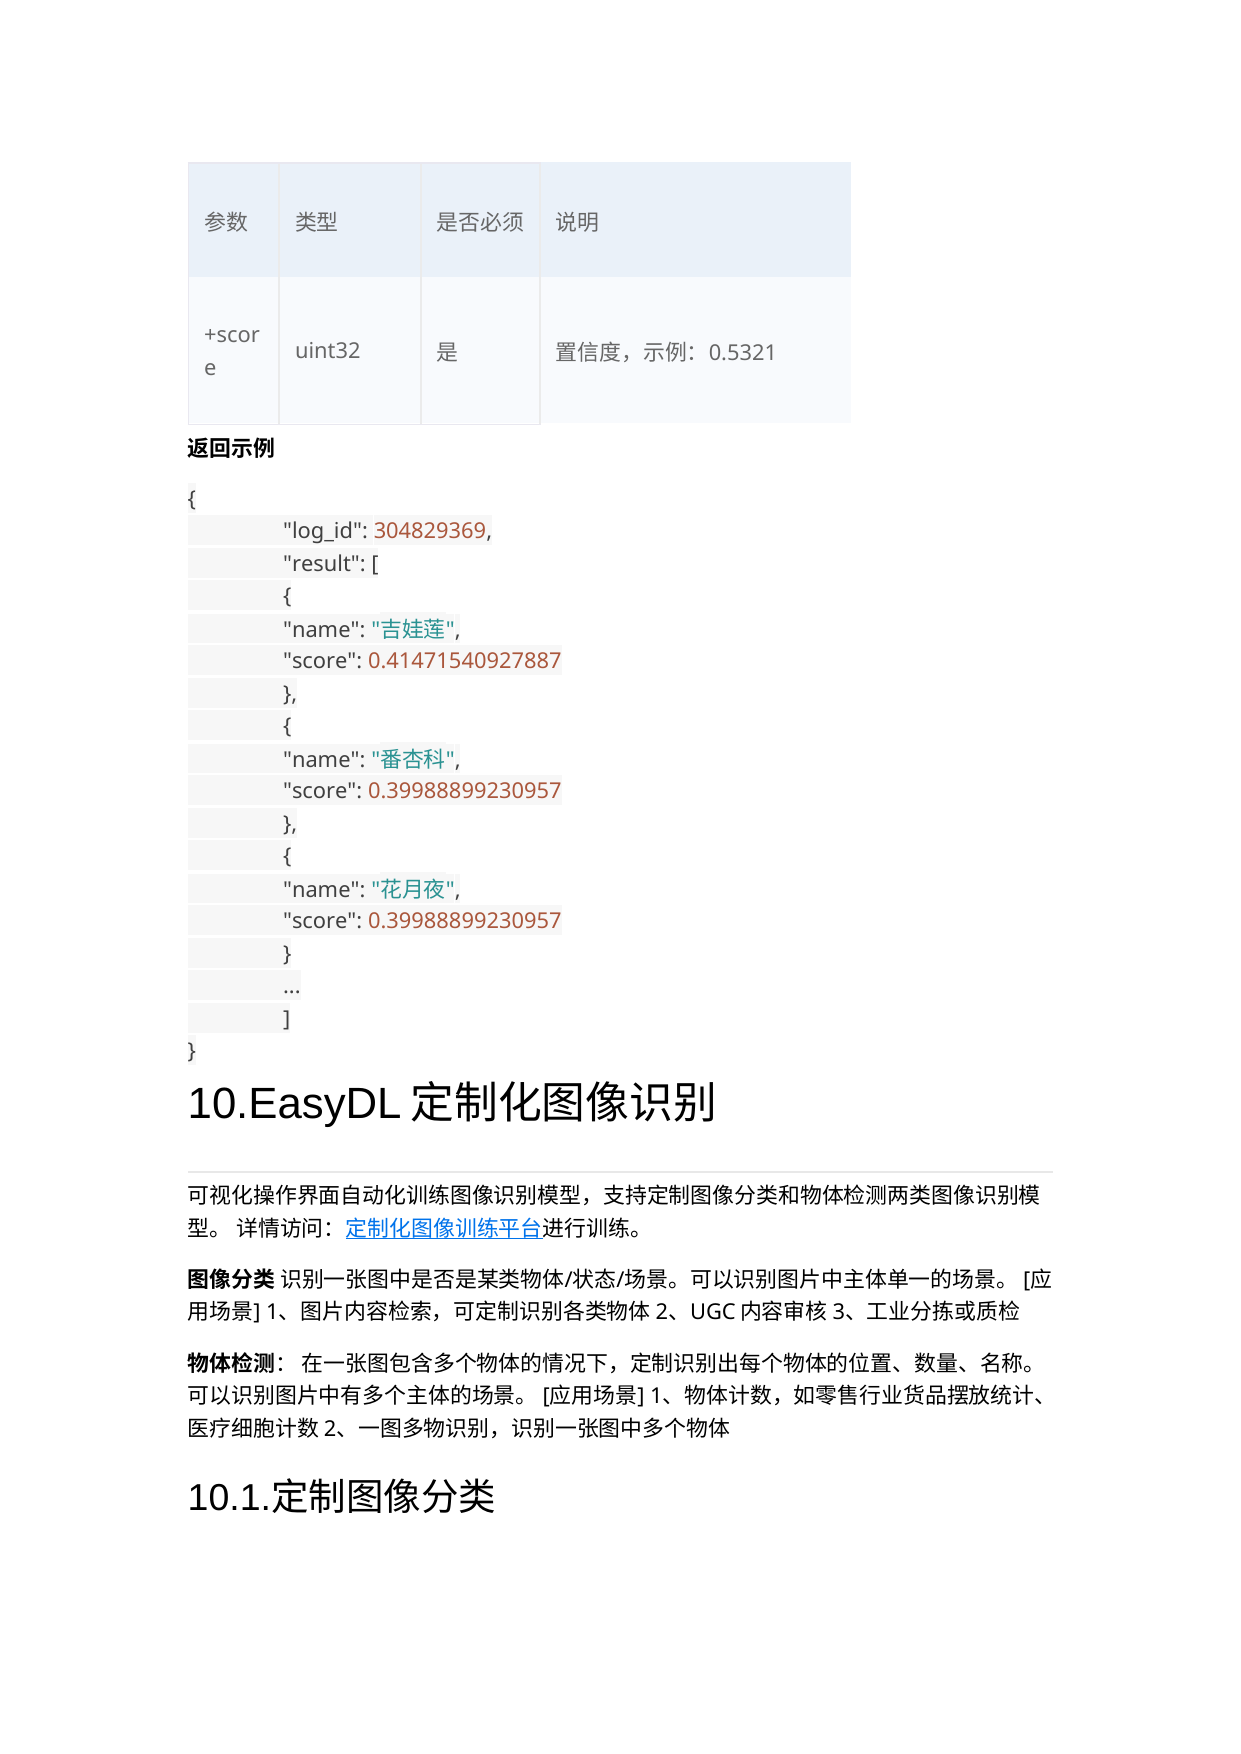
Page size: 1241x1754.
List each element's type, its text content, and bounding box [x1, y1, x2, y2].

text "score": 0.39988899230957 [187, 774, 1053, 806]
table_header 参数 [189, 164, 278, 277]
text 10.EasyDL定制化图像识别 [187, 1066, 1053, 1173]
text { [187, 481, 1053, 514]
text ] [187, 1001, 1053, 1034]
table_header 类型 [280, 164, 420, 277]
text 可视化操作界面自动化训练图像识别模型，支持定制图像分类和物体检测两类图像识别模型。 详情访问：定制化图像训练平台进行训练。 [187, 1178, 1053, 1243]
text "name": "吉娃莲", [187, 611, 1053, 644]
text 图像分类 识别一张图中是否是某类物体/状态/场景。可以识别图片中主体单一的场景。 [应用场景] 1、图片内容检索，可定制识别各类物体 2、UGC内容审核 3、工业分拣或质检 [187, 1261, 1053, 1326]
text ... [187, 969, 1053, 1001]
text { [187, 839, 1053, 871]
table_cell uint32 [280, 277, 420, 423]
text "name": "花月夜", [187, 871, 1053, 904]
text } [187, 936, 1053, 969]
text } [187, 1034, 1053, 1066]
text 物体检测： 在一张图包含多个物体的情况下，定制识别出每个物体的位置、数量、名称。可以识别图片中有多个主体的场景。 [应用场景] 1、物体计数，如零售行业货品摆放统计、医疗细胞计数 2、一图多物识别，识别一张图中多个物体 [187, 1345, 1053, 1443]
table_header 说明 [541, 162, 851, 277]
text { [187, 709, 1053, 741]
text "score": 0.39988899230957 [187, 904, 1053, 936]
text }, [187, 676, 1053, 709]
text "log_id": 304829369, [187, 514, 1053, 546]
text "score": 0.41471540927887 [187, 644, 1053, 676]
table_cell 置信度，示例：0.5321 [541, 277, 851, 423]
text 10.1.定制图像分类 [187, 1461, 1053, 1526]
table_header 是否必须 [422, 164, 539, 277]
table_cell 是 [422, 277, 539, 423]
text "result": [ [187, 546, 1053, 579]
text 返回示例 [187, 430, 1053, 463]
text { [187, 579, 1053, 611]
table_cell +score [189, 277, 278, 423]
text "name": "番杏科", [187, 741, 1053, 774]
text }, [187, 806, 1053, 839]
